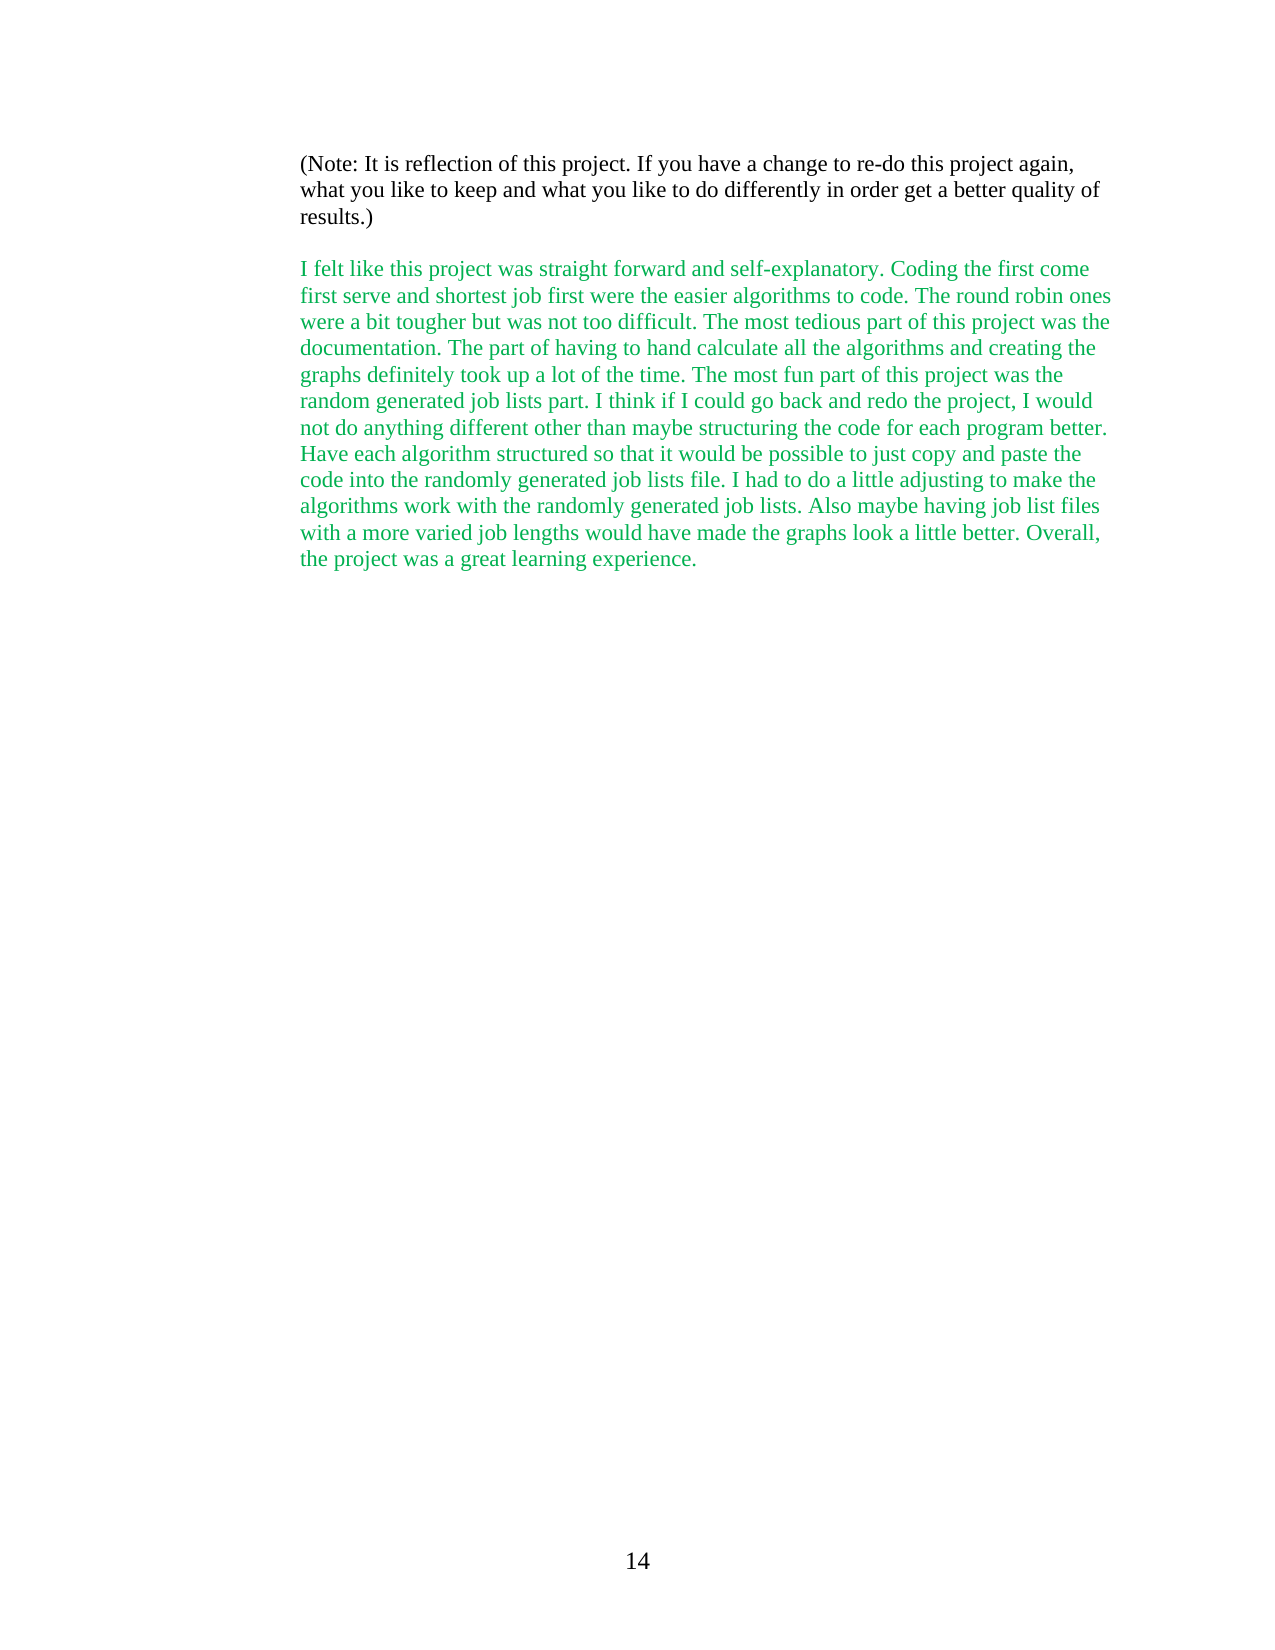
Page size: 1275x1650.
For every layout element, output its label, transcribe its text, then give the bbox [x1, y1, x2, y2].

text (Note: It is reflection of this project. If you have a change to re-do this project again, what you like to keep and what you like to do differently in order get a better quality of results.) [300, 150, 1125, 229]
list I felt like this project was straight forward and self-explanatory. Coding the first come first serve and shortest job first were the easier algorithms to code. The round robin ones were a bit tougher but was not too difficult. The most tedious part of this project was the documentation. The part of having to hand calculate all the algorithms and creating the graphs definitely took up a lot of the time. The most fun part of this project was the random generated job lists part. I think if I could go back and redo the project, I would not do anything different other than maybe structuring the code for each program better. Have each algorithm structured so that it would be possible to just copy and paste the code into the randomly generated job lists file. I had to do a little adjusting to make the algorithms work with the randomly generated job lists. Also maybe having job list files with a more varied job lengths would have made the graphs look a little better. Overall, the project was a great learning experience. [300, 255, 1125, 572]
